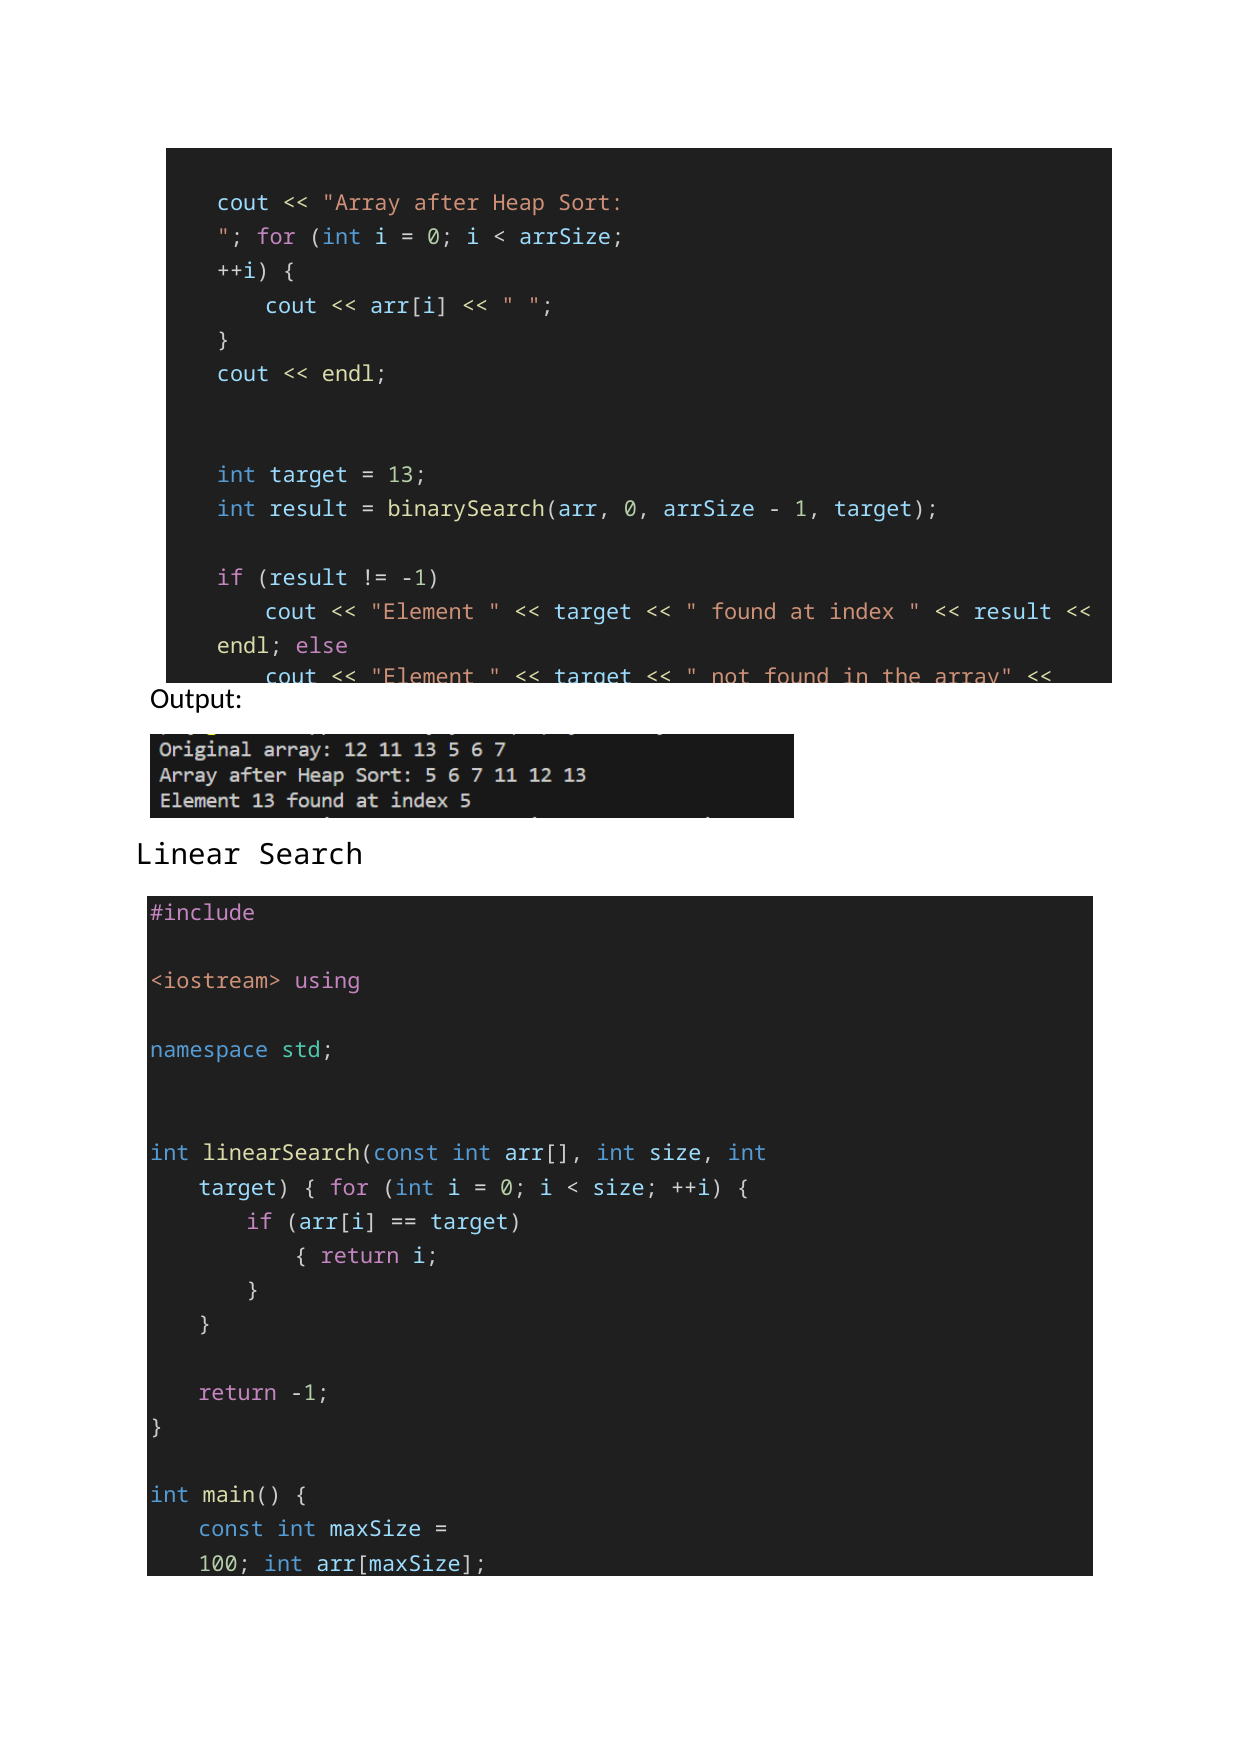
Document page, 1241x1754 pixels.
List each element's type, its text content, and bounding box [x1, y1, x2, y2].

text Output: [150, 683, 1105, 715]
picture [150, 734, 794, 818]
